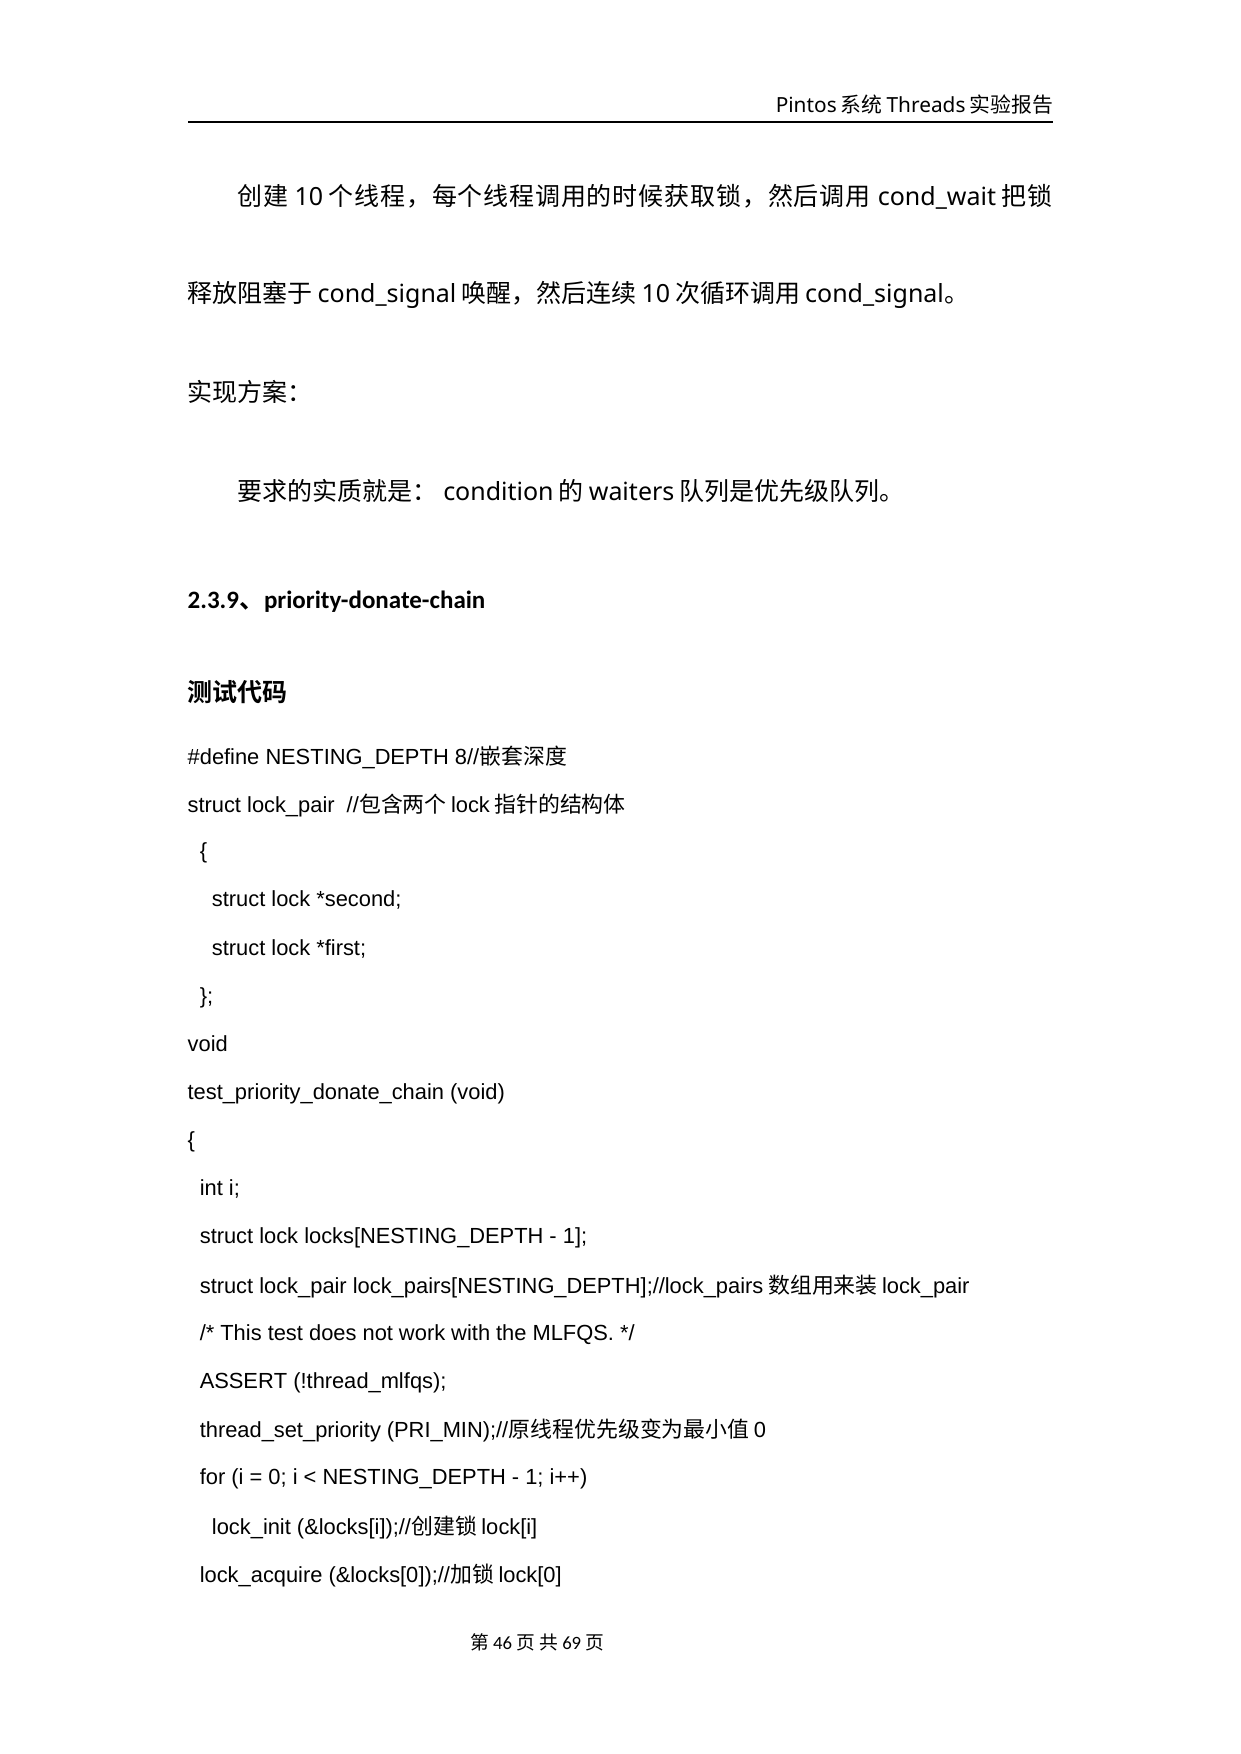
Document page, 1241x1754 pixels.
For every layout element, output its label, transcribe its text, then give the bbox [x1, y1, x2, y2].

text ASSERT (!thread_mlfqs); [187, 1364, 1053, 1396]
text { [187, 834, 1053, 867]
text /* This test does not work with the MLFQS. */ [187, 1316, 1053, 1348]
text void [187, 1027, 1053, 1059]
text 测试代码 [187, 658, 1053, 723]
text lock_init (&locks[i]);//创建锁lock[i] [187, 1508, 1053, 1541]
subtitle 2.3.9、priority-donate-chain [187, 565, 1053, 630]
text struct lock *second; [187, 883, 1053, 915]
text for (i = 0; i < NESTING_DEPTH - 1; i++) [187, 1460, 1053, 1493]
text struct lock locks[NESTING_DEPTH - 1]; [187, 1219, 1053, 1252]
text int i; [187, 1171, 1053, 1204]
text thread_set_priority (PRI_MIN);//原线程优先级变为最小值0 [187, 1412, 1053, 1444]
text lock_acquire (&locks[0]);//加锁lock[0] [187, 1556, 1053, 1589]
text struct lock *first; [187, 931, 1053, 963]
text }; [187, 979, 1053, 1011]
text 要求的实质就是： condition的waiters队列是优先级队列。 [187, 457, 1053, 522]
text struct lock_pair lock_pairs[NESTING_DEPTH];//lock_pairs数组用来装lock_pair [882, 1268, 1053, 1300]
text test_priority_donate_chain (void) [187, 1075, 1053, 1108]
text struct lock_pair lock_pairs[NESTING_DEPTH];//lock_pairs数组用来装lock_pair [187, 1268, 768, 1300]
text { [187, 1123, 1053, 1156]
text struct lock_pair //包含两个lock指针的结构体 [187, 786, 1053, 819]
text 实现方案： [187, 358, 1053, 423]
text #define NESTING_DEPTH 8//嵌套深度 [187, 738, 1053, 771]
text 创建10个线程，每个线程调用的时候获取锁，然后调用cond_wait把锁释放阻塞于cond_signal唤醒，然后连续10次循环调用cond_signal。 [187, 162, 1053, 324]
